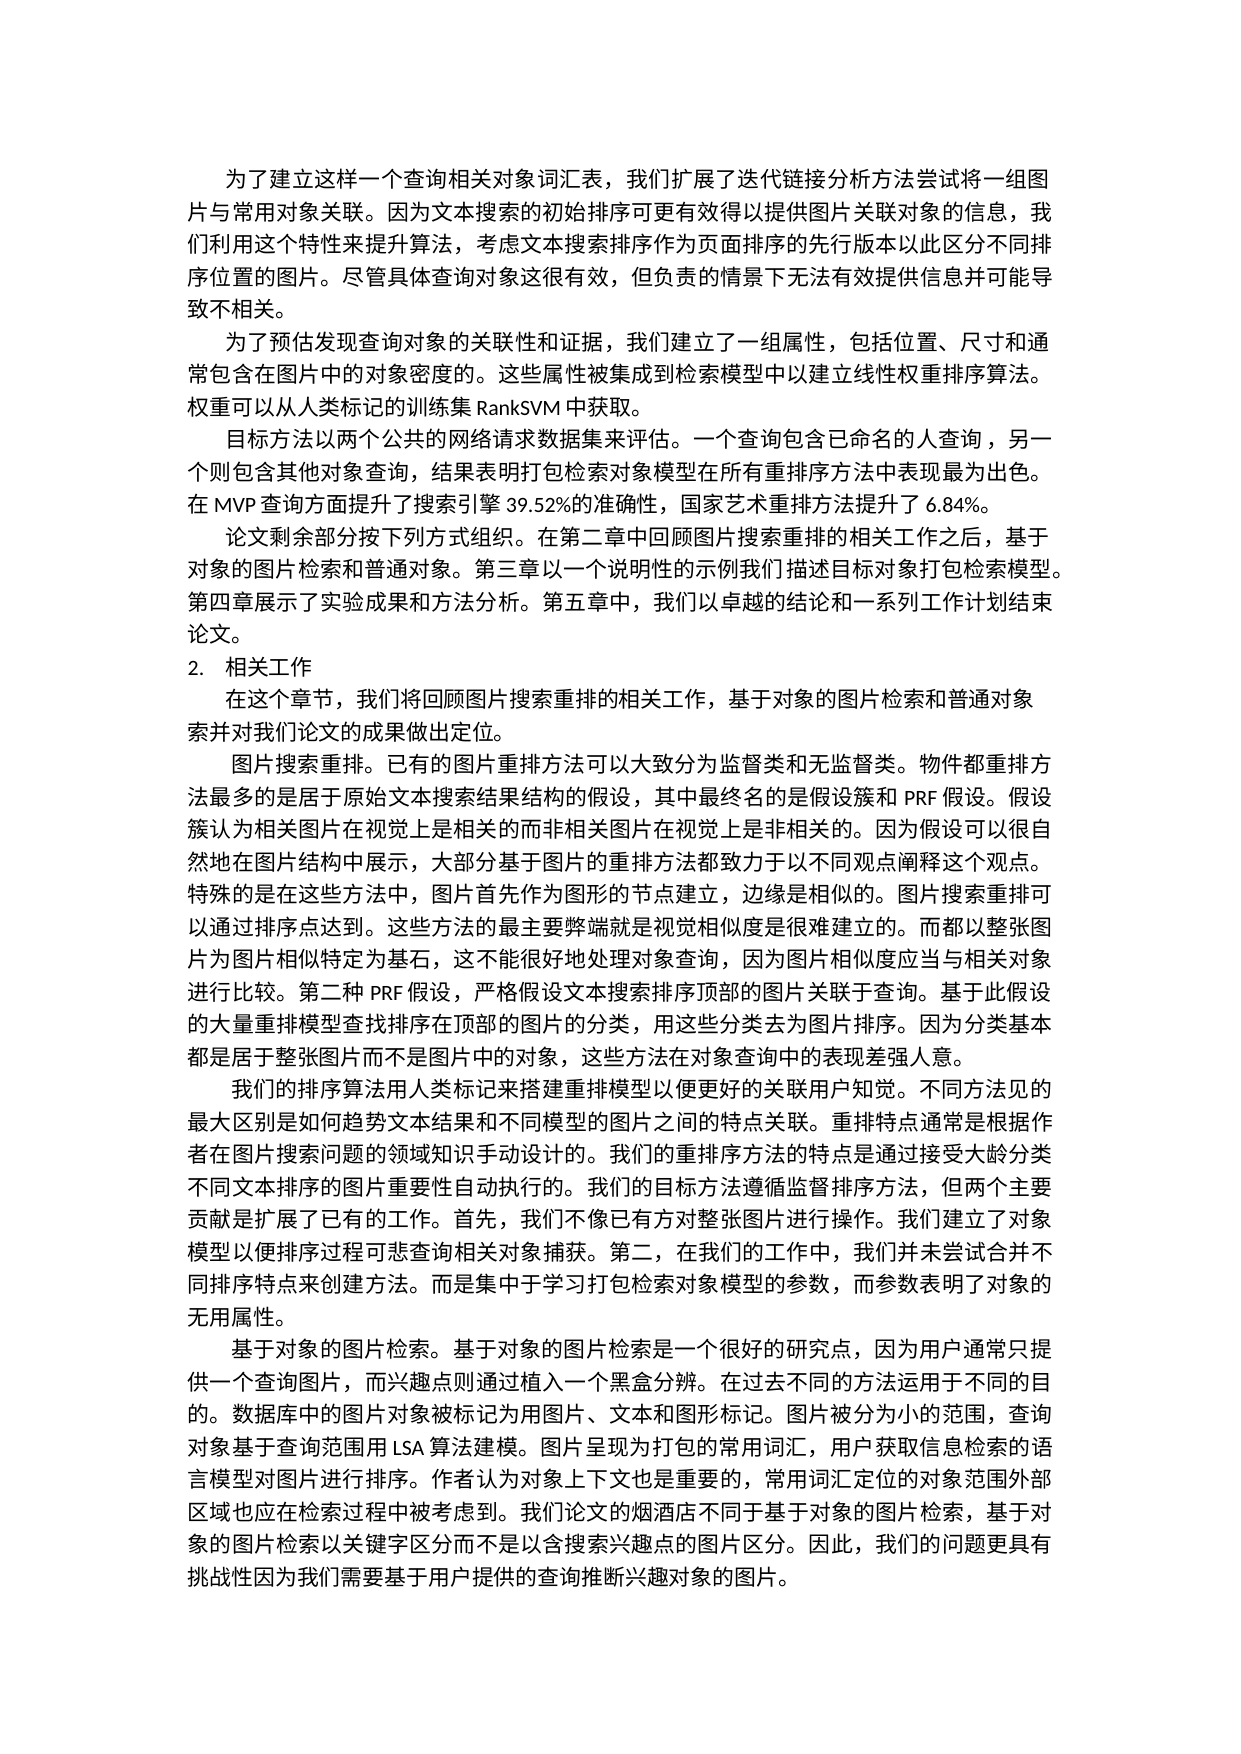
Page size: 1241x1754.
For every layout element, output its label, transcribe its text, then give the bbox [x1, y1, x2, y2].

list 为了预估发现查询对象的关联性和证据，我们建立了一组属性，包括位置、尺寸和通常包含在图片中的对象密度的。这些属性被集成到检索模型中以建立线性权重排序算法。权重可以从人类标记的训练集RankSVM中获取。 [187, 324, 1053, 422]
text 索并对我们论文的成果做出定位。 [187, 714, 1053, 747]
text 我们的排序算法用人类标记来搭建重排模型以便更好的关联用户知觉。不同方法见的最大区别是如何趋势文本结果和不同模型的图片之间的特点关联。重排特点通常是根据作者在图片搜索问题的领域知识手动设计的。我们的重排序方法的特点是通过接受大龄分类不同文本排序的图片重要性自动执行的。我们的目标方法遵循监督排序方法，但两个主要贡献是扩展了已有的工作。首先，我们不像已有方对整张图片进行操作。我们建立了对象模型以便排序过程可悲查询相关对象捕获。第二，在我们的工作中，我们并未尝试合并不同排序特点来创建方法。而是集中于学习打包检索对象模型的参数，而参数表明了对象的无用属性。 [187, 1072, 1053, 1332]
list 目标方法以两个公共的网络请求数据集来评估。一个查询包含已命名的人查询，另一个则包含其他对象查询，结果表明打包检索对象模型在所有重排序方法中表现最为出色。在MVP查询方面提升了搜索引擎39.52%的准确性，国家艺术重排方法提升了6.84%。 [187, 422, 1053, 519]
text 图片搜索重排。已有的图片重排方法可以大致分为监督类和无监督类。物件都重排方法最多的是居于原始文本搜索结果结构的假设，其中最终名的是假设簇和PRF假设。假设簇认为相关图片在视觉上是相关的而非相关图片在视觉上是非相关的。因为假设可以很自然地在图片结构中展示，大部分基于图片的重排方法都致力于以不同观点阐释这个观点。特殊的是在这些方法中，图片首先作为图形的节点建立，边缘是相似的。图片搜索重排可以通过排序点达到。这些方法的最主要弊端就是视觉相似度是很难建立的。而都以整张图片为图片相似特定为基石，这不能很好地处理对象查询，因为图片相似度应当与相关对象进行比较。第二种PRF假设，严格假设文本搜索排序顶部的图片关联于查询。基于此假设的大量重排模型查找排序在顶部的图片的分类，用这些分类去为图片排序。因为分类基本都是居于整张图片而不是图片中的对象，这些方法在对象查询中的表现差强人意。 [187, 747, 1053, 1072]
list 为了建立这样一个查询相关对象词汇表，我们扩展了迭代链接分析方法尝试将一组图片与常用对象关联。因为文本搜索的初始排序可更有效得以提供图片关联对象的信息，我们利用这个特性来提升算法，考虑文本搜索排序作为页面排序的先行版本以此区分不同排序位置的图片。尽管具体查询对象这很有效，但负责的情景下无法有效提供信息并可能导致不相关。 [187, 162, 1053, 324]
text 基于对象的图片检索。基于对象的图片检索是一个很好的研究点，因为用户通常只提供一个查询图片，而兴趣点则通过植入一个黑盒分辨。在过去不同的方法运用于不同的目的。数据库中的图片对象被标记为用图片、文本和图形标记。图片被分为小的范围，查询对象基于查询范围用LSA算法建模。图片呈现为打包的常用词汇，用户获取信息检索的语言模型对图片进行排序。作者认为对象上下文也是重要的，常用词汇定位的对象范围外部区域也应在检索过程中被考虑到。我们论文的烟酒店不同于基于对象的图片检索，基于对象的图片检索以关键字区分而不是以含搜索兴趣点的图片区分。因此，我们的问题更具有挑战性因为我们需要基于用户提供的查询推断兴趣对象的图片。 [187, 1332, 1053, 1592]
list 论文剩余部分按下列方式组织。在第二章中回顾图片搜索重排的相关工作之后，基于对象的图片检索和普通对象。第三章以一个说明性的示例我们描述目标对象打包检索模型。第四章展示了实验成果和方法分析。第五章中，我们以卓越的结论和一系列工作计划结束论文。 [187, 519, 1053, 649]
text 在这个章节，我们将回顾图片搜索重排的相关工作，基于对象的图片检索和普通对象 [187, 682, 1053, 714]
list 相关工作 [187, 649, 1053, 682]
